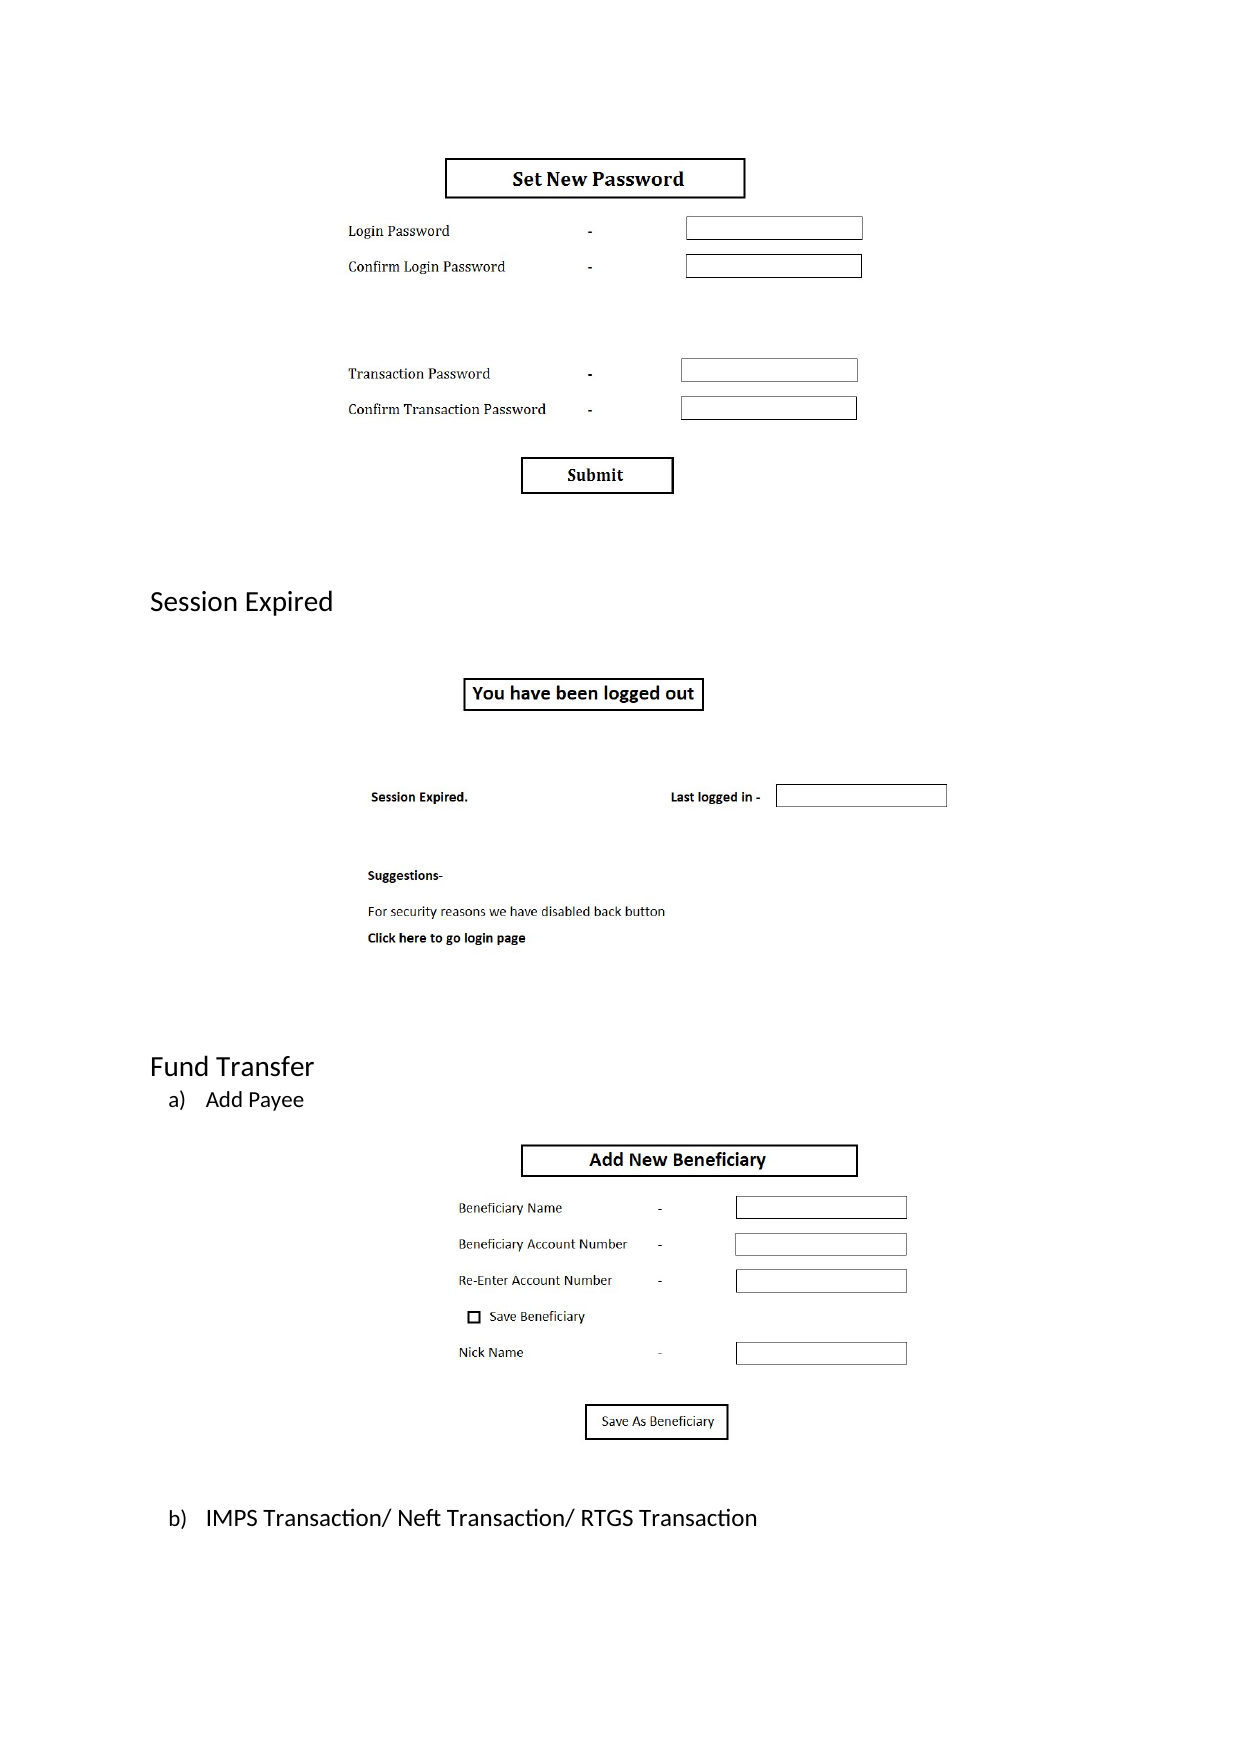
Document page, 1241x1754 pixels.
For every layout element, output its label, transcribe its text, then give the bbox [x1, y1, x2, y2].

list Add Payee [168, 1086, 1092, 1114]
text Fund Transfer [150, 1048, 1091, 1083]
list IMPS Transaction/ Neft Transaction/ RTGS Transaction [168, 1502, 1092, 1533]
text Session Expired [150, 583, 1091, 618]
picture [157, 620, 1098, 1006]
picture [157, 150, 1098, 581]
picture [231, 1115, 1172, 1501]
